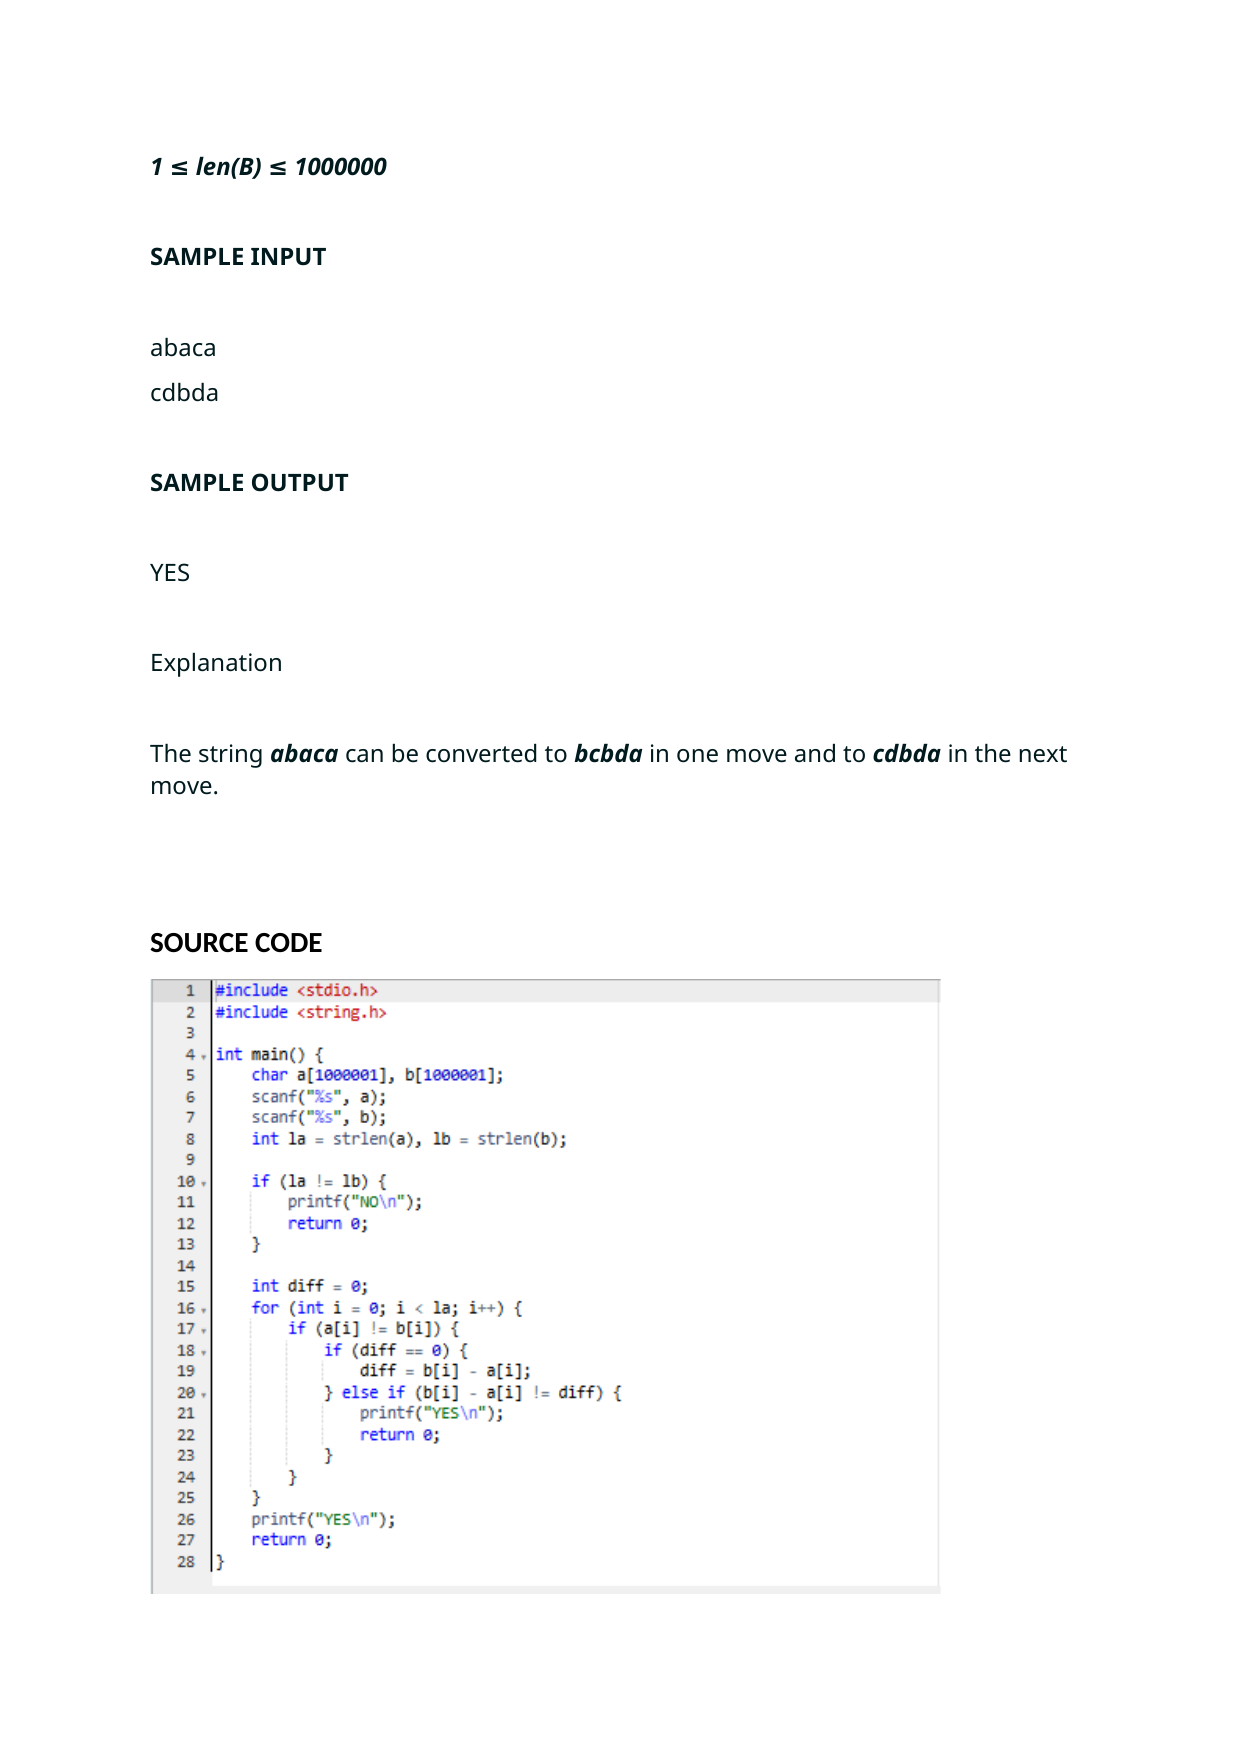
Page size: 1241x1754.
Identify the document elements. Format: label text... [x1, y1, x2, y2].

text SAMPLE OUTPUT [150, 466, 1090, 498]
text abaca [150, 330, 1090, 363]
text SOURCE CODE [150, 924, 1090, 960]
text cdbda [150, 376, 1090, 408]
text The string abaca can be converted to bcbda in one move and to cdbda in the next move. [150, 736, 1090, 802]
text Explanation [150, 646, 1090, 679]
text 1 ≤ len(B) ≤ 1000000 [150, 150, 1090, 183]
text SAMPLE INPUT [150, 240, 1090, 273]
text YES [150, 556, 1090, 588]
picture [150, 979, 941, 1594]
